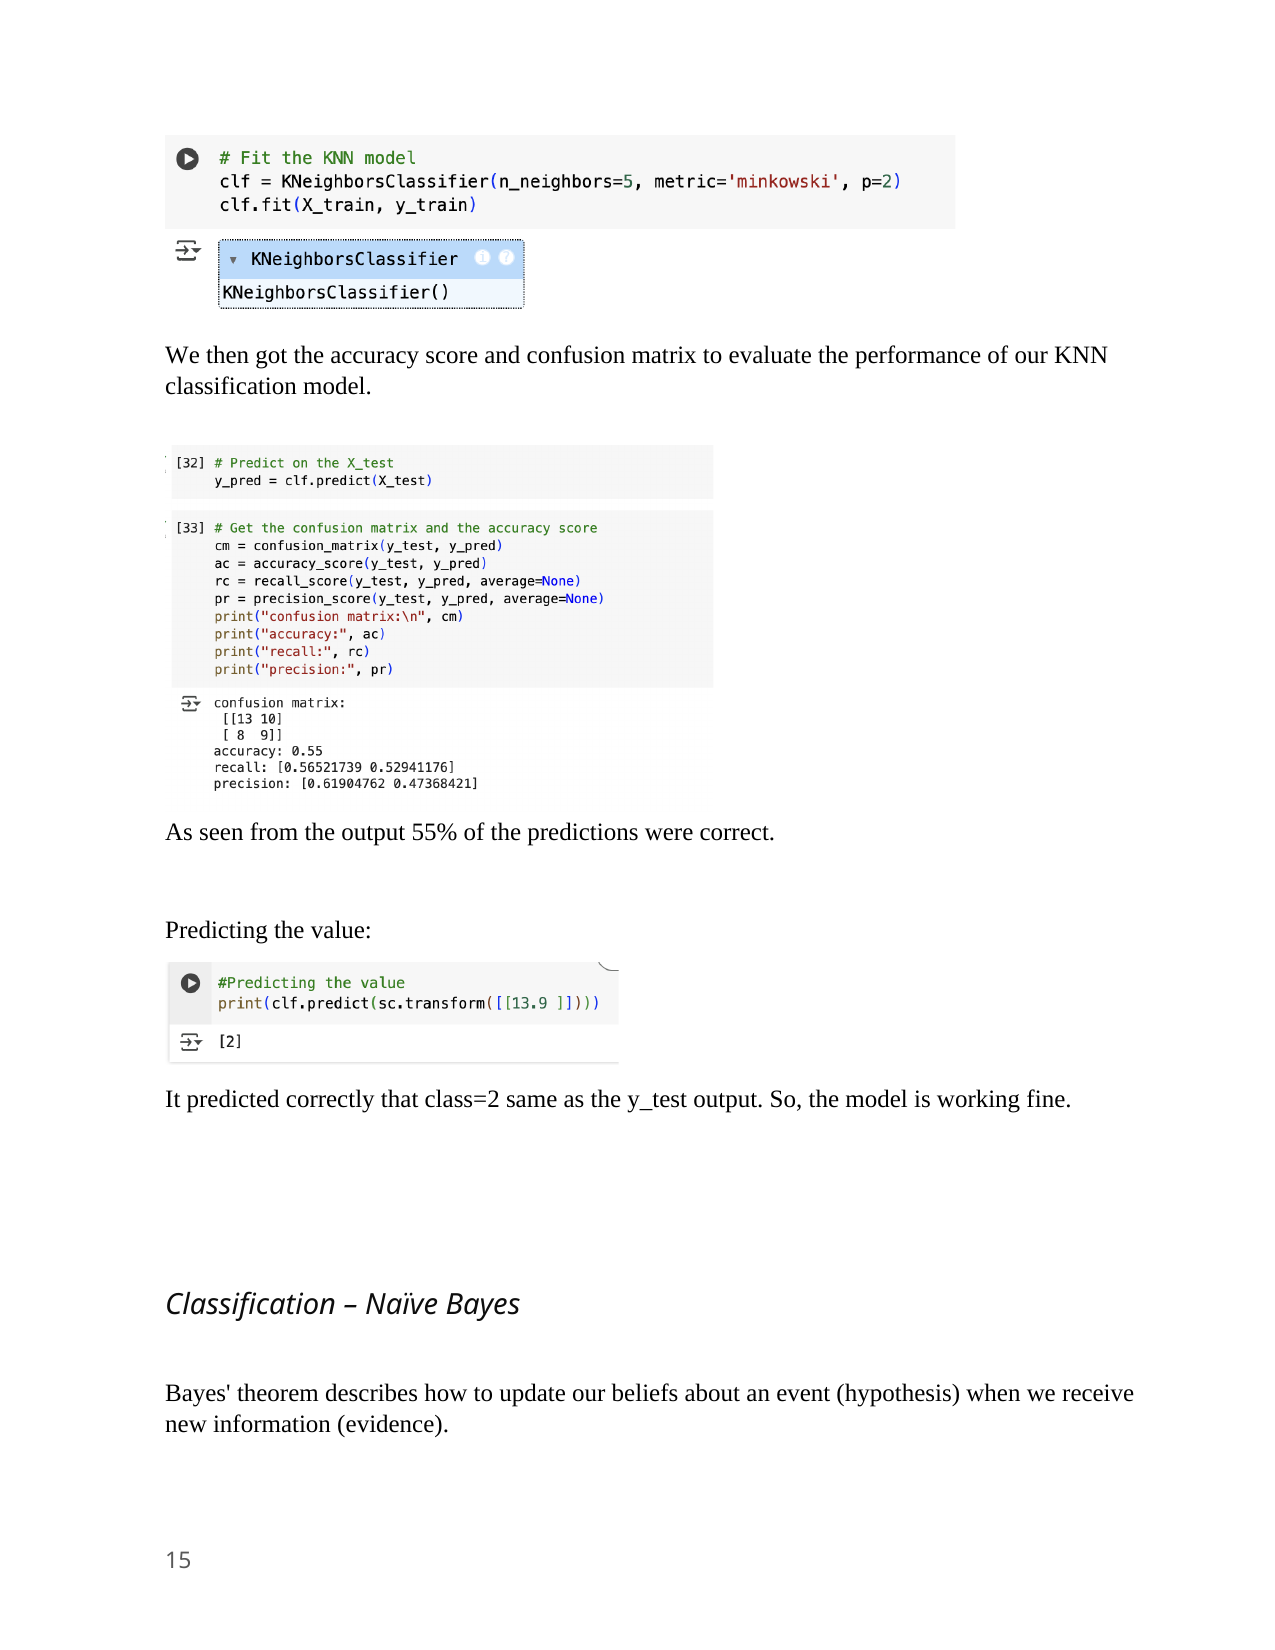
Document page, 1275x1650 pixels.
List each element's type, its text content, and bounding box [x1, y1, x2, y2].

picture [165, 962, 619, 1065]
text As seen from the output 55% of the predictions were correct. [165, 817, 1140, 846]
text Bayes' theorem describes how to update our beliefs about an event (hypothesis) when we receive new information (evidence). [165, 1378, 1140, 1438]
picture [165, 445, 714, 812]
text It predicted correctly that class=2 same as the y_test output. So, the model is working fine. [165, 1084, 1140, 1113]
subtitle Classification – Naïve Bayes [165, 1283, 1140, 1323]
text Predicting the value: [165, 915, 1140, 944]
picture [165, 135, 956, 335]
text We then got the accuracy score and confusion matrix to evaluate the performance of our KNN classification model. [165, 340, 1140, 400]
